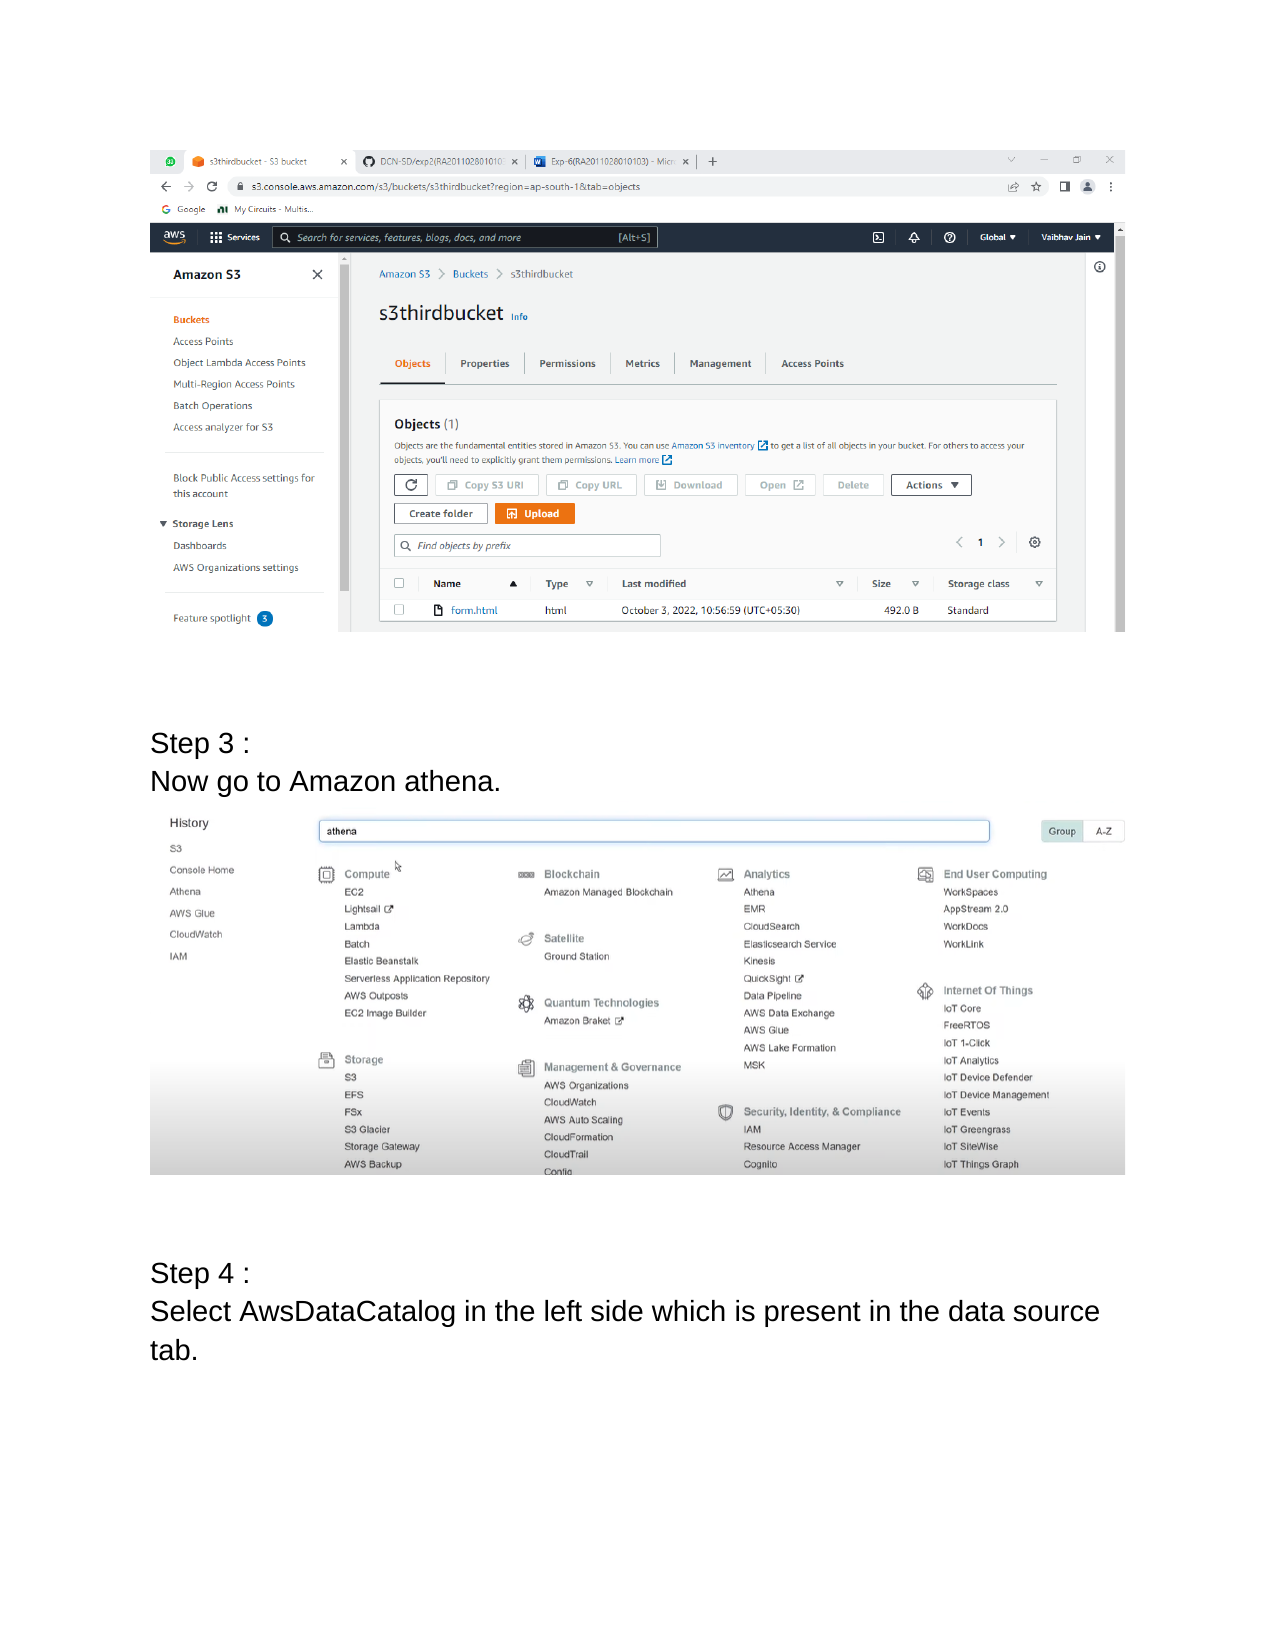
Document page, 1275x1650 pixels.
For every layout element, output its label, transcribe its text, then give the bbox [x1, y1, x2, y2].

text Select AwsDataCatalog in the left side which is present in the data source tab. [150, 1294, 1125, 1366]
text Step 4 : [150, 1256, 1125, 1289]
text Step 3 : [150, 726, 1125, 759]
picture [150, 150, 1125, 632]
text Now go to Amazon athena. [150, 764, 1125, 801]
picture [150, 801, 1125, 1175]
